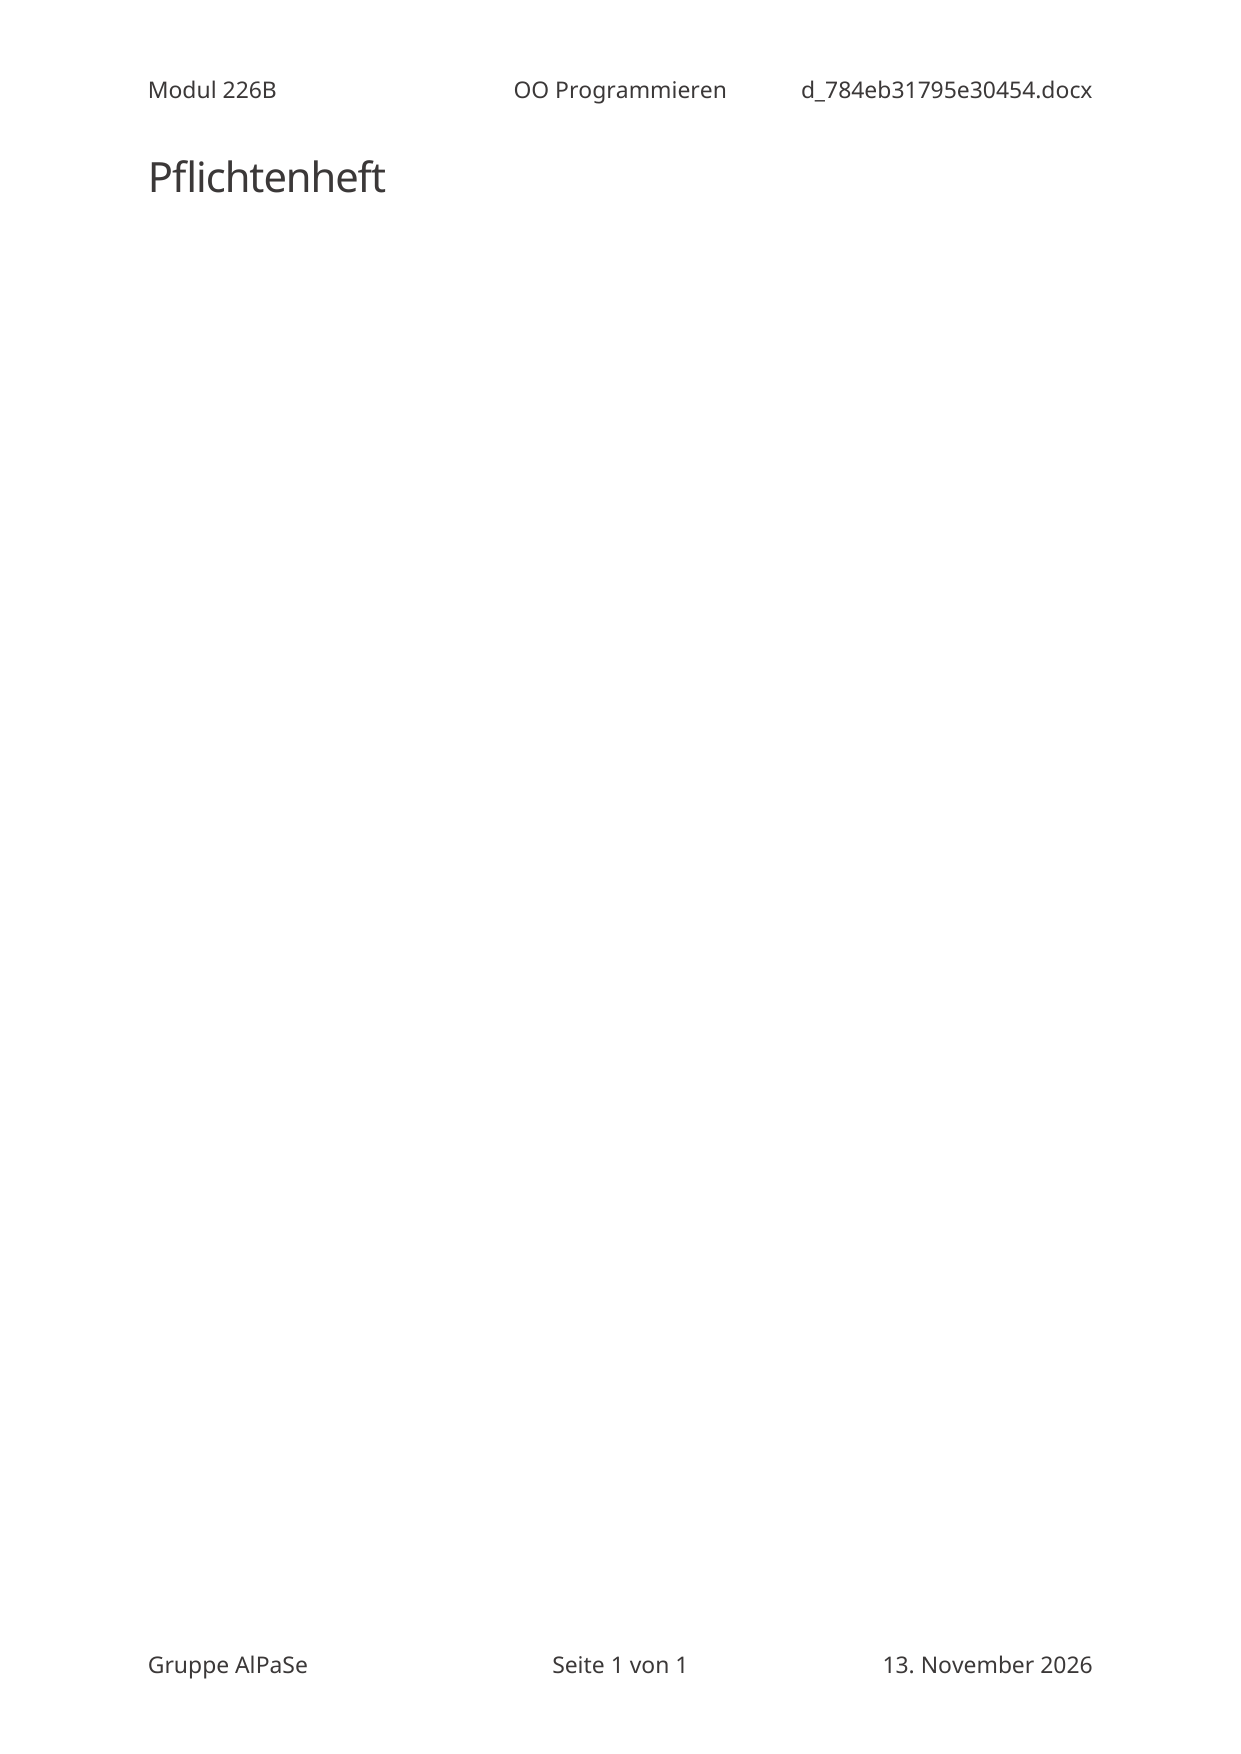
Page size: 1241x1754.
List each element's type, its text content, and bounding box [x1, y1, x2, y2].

title Pflichtenheft [148, 148, 1093, 204]
